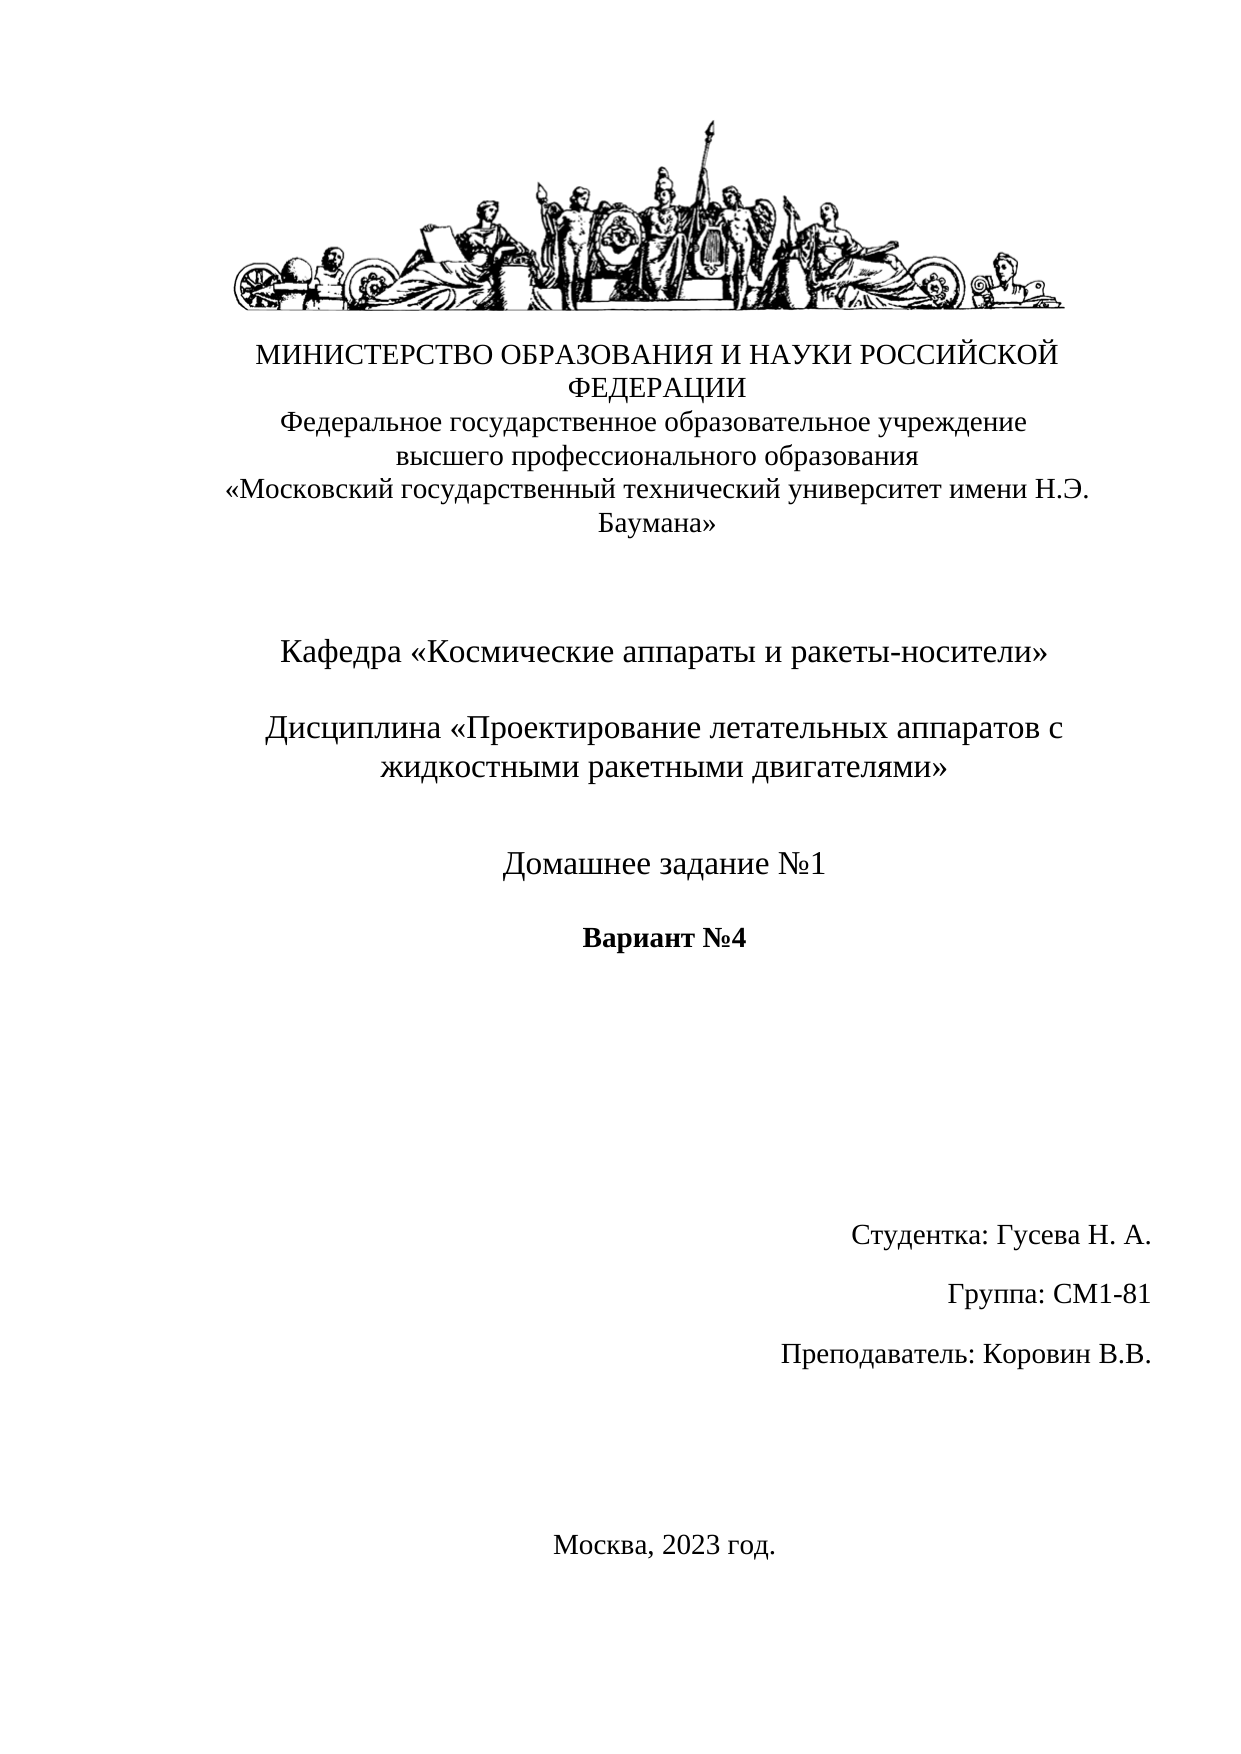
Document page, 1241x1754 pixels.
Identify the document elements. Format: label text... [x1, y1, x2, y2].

picture [229, 118, 1070, 312]
text Вариант №4 [177, 920, 1152, 954]
text Кафедра «Космические аппараты и ракеты-носители» [177, 631, 1152, 669]
text Дисциплина «Проектирование летательных аппаратов с жидкостными ракетными двигателями» [177, 708, 1152, 784]
text Домашнее задание №1 [177, 844, 1152, 882]
text Москва, 2023 год. [177, 1527, 1152, 1561]
text Министерство образования и науки Российской Федерации Федеральное государственное образовательное учреждение высшего профессионального образования «Московский государственный технический университет имени Н.Э. Баумана» [177, 337, 1137, 538]
text Студентка: Гусева Н. А. [177, 1217, 1152, 1251]
text Группа: СМ1-81 [177, 1277, 1152, 1310]
text Преподаватель: Коровин В.В. [177, 1336, 1091, 1369]
